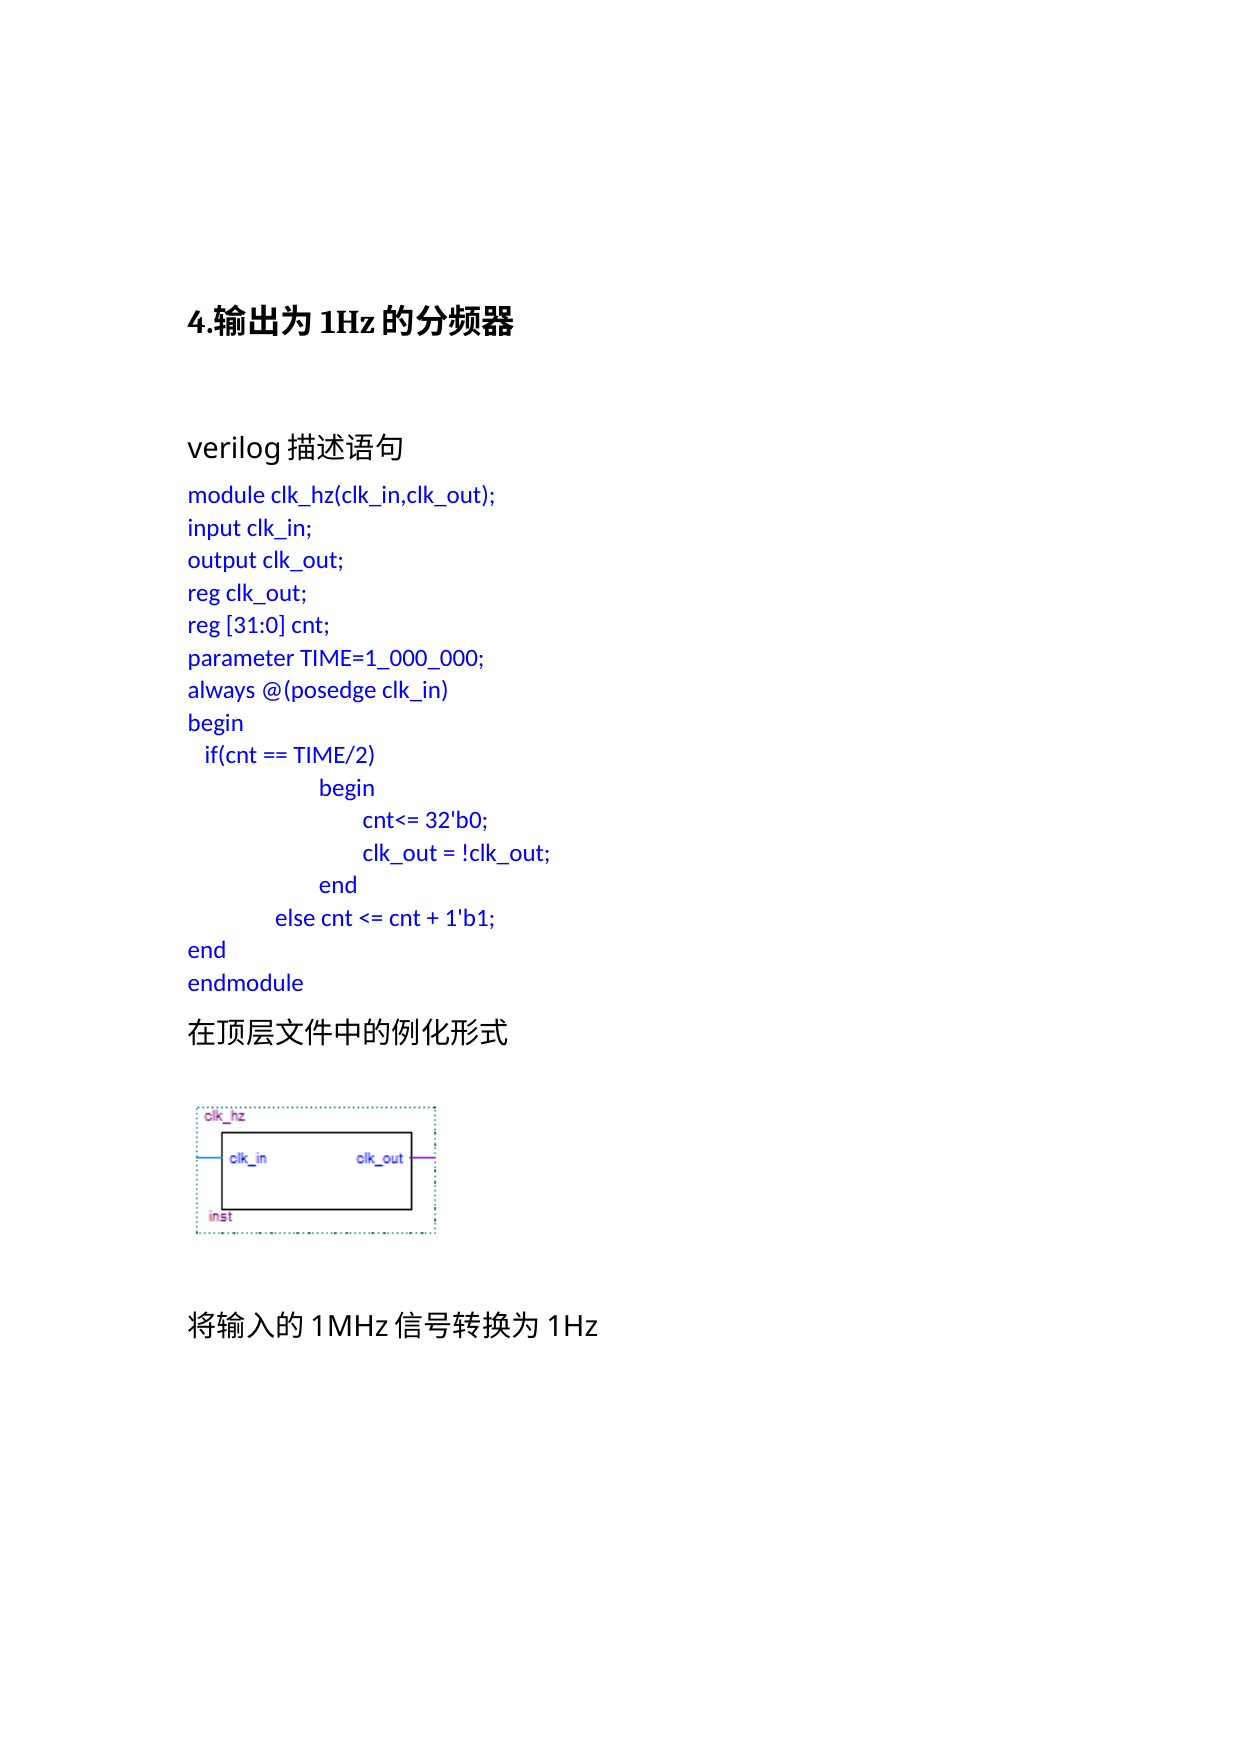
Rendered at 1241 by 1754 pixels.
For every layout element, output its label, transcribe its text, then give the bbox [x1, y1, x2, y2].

text reg clk_out; [187, 576, 1053, 609]
text clk_out = !clk_out; [187, 836, 1053, 869]
text 在顶层文件中的例化形式 [187, 999, 1053, 1064]
text else cnt <= cnt + 1'b1; [187, 901, 1053, 934]
text begin [187, 706, 1053, 739]
text parameter TIME=1_000_000; [187, 641, 1053, 674]
subtitle 4.输出为1Hz的分频器 [187, 287, 1053, 352]
text reg [31:0] cnt; [187, 609, 1053, 641]
text always @(posedge clk_in) [187, 674, 1053, 706]
picture [187, 1096, 444, 1242]
text endmodule [187, 966, 1053, 999]
text output clk_out; [187, 544, 1053, 576]
text end [187, 869, 1053, 901]
text input clk_in; [187, 511, 1053, 544]
text 将输入的1MHz信号转换为1Hz [187, 1291, 1053, 1356]
text if(cnt == TIME/2) [187, 739, 1053, 771]
text begin [187, 771, 1053, 804]
text module clk_hz(clk_in,clk_out); [187, 479, 1053, 511]
text cnt<= 32'b0; [187, 804, 1053, 836]
text end [187, 934, 1053, 966]
text verilog描述语句 [187, 414, 1053, 479]
